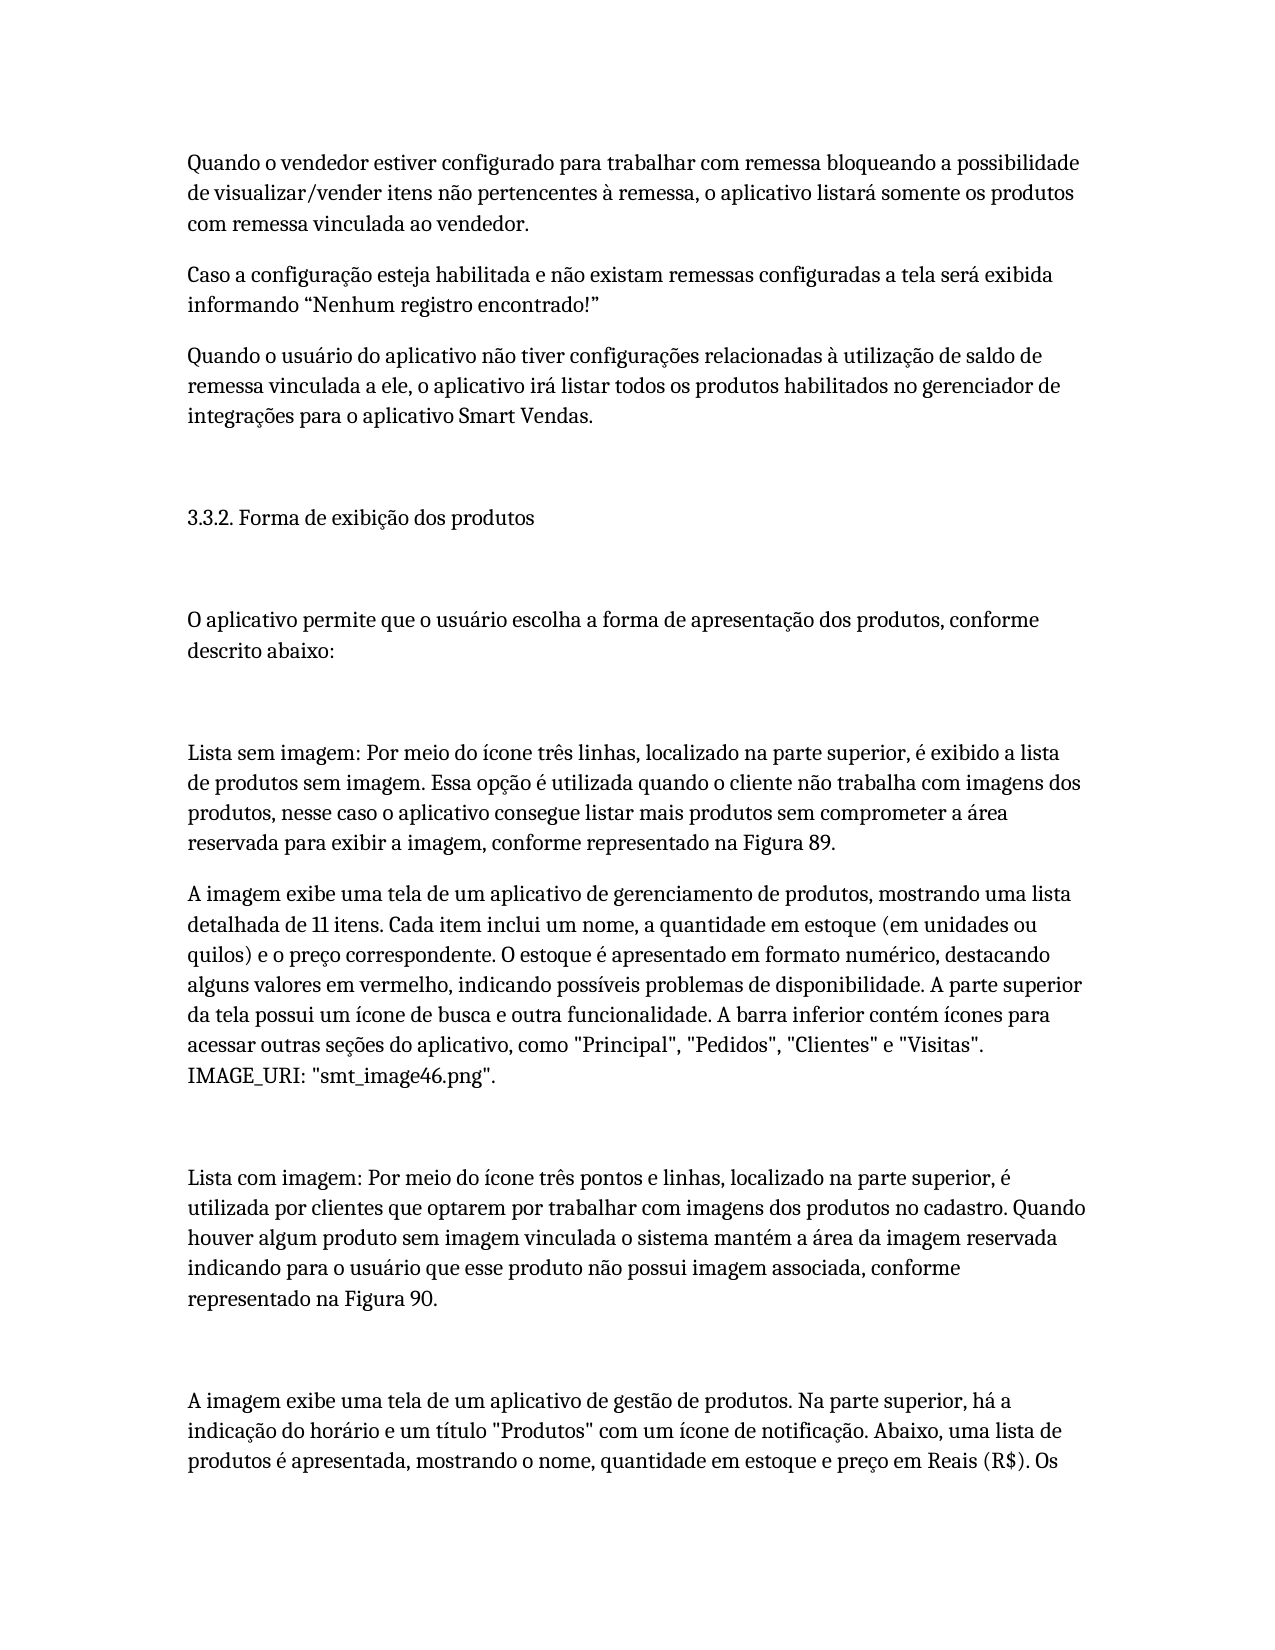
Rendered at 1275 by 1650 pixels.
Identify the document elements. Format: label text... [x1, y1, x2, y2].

text Caso a configuração esteja habilitada e não existam remessas configuradas a tela será exibida informando “Nenhum registro encontrado!” [187, 261, 1087, 318]
text 3.3.2. Forma de exibição dos produtos [187, 505, 1087, 532]
text Lista sem imagem: Por meio do ícone três linhas, localizado na parte superior, é exibido a lista de produtos sem imagem. Essa opção é utilizada quando o cliente não trabalha com imagens dos produtos, nesse caso o aplicativo consegue listar mais produtos sem comprometer a área reservada para exibir a imagem, conforme representado na Figura 89. [187, 739, 1087, 857]
text Lista com imagem: Por meio do ícone três pontos e linhas, localizado na parte superior, é utilizada por clientes que optarem por trabalhar com imagens dos produtos no cadastro. Quando houver algum produto sem imagem vinculada o sistema mantém a área da imagem reservada indicando para o usuário que esse produto não possui imagem associada, conforme representado na Figura 90. [187, 1164, 1087, 1312]
text Quando o vendedor estiver configurado para trabalhar com remessa bloqueando a possibilidade de visualizar/vender itens não pertencentes à remessa, o aplicativo listará somente os produtos com remessa vinculada ao vendedor. [187, 150, 1087, 237]
text Quando o usuário do aplicativo não tiver configurações relacionadas à utilização de saldo de remessa vinculada a ele, o aplicativo irá listar todos os produtos habilitados no gerenciador de integrações para o aplicativo Smart Vendas. [187, 343, 1087, 429]
text O aplicativo permite que o usuário escolha a forma de apresentação dos produtos, conforme descrito abaixo: [187, 607, 1087, 664]
text A imagem exibe uma tela de um aplicativo de gerenciamento de produtos, mostrando uma lista detalhada de 11 itens. Cada item inclui um nome, a quantidade em estoque (em unidades ou quilos) e o preço correspondente. O estoque é apresentado em formato numérico, destacando alguns valores em vermelho, indicando possíveis problemas de disponibilidade. A parte superior da tela possui um ícone de busca e outra funcionalidade. A barra inferior contém ícones para acessar outras seções do aplicativo, como "Principal", "Pedidos", "Clientes" e "Visitas". IMAGE_URI: "smt_image46.png". [187, 881, 1087, 1089]
